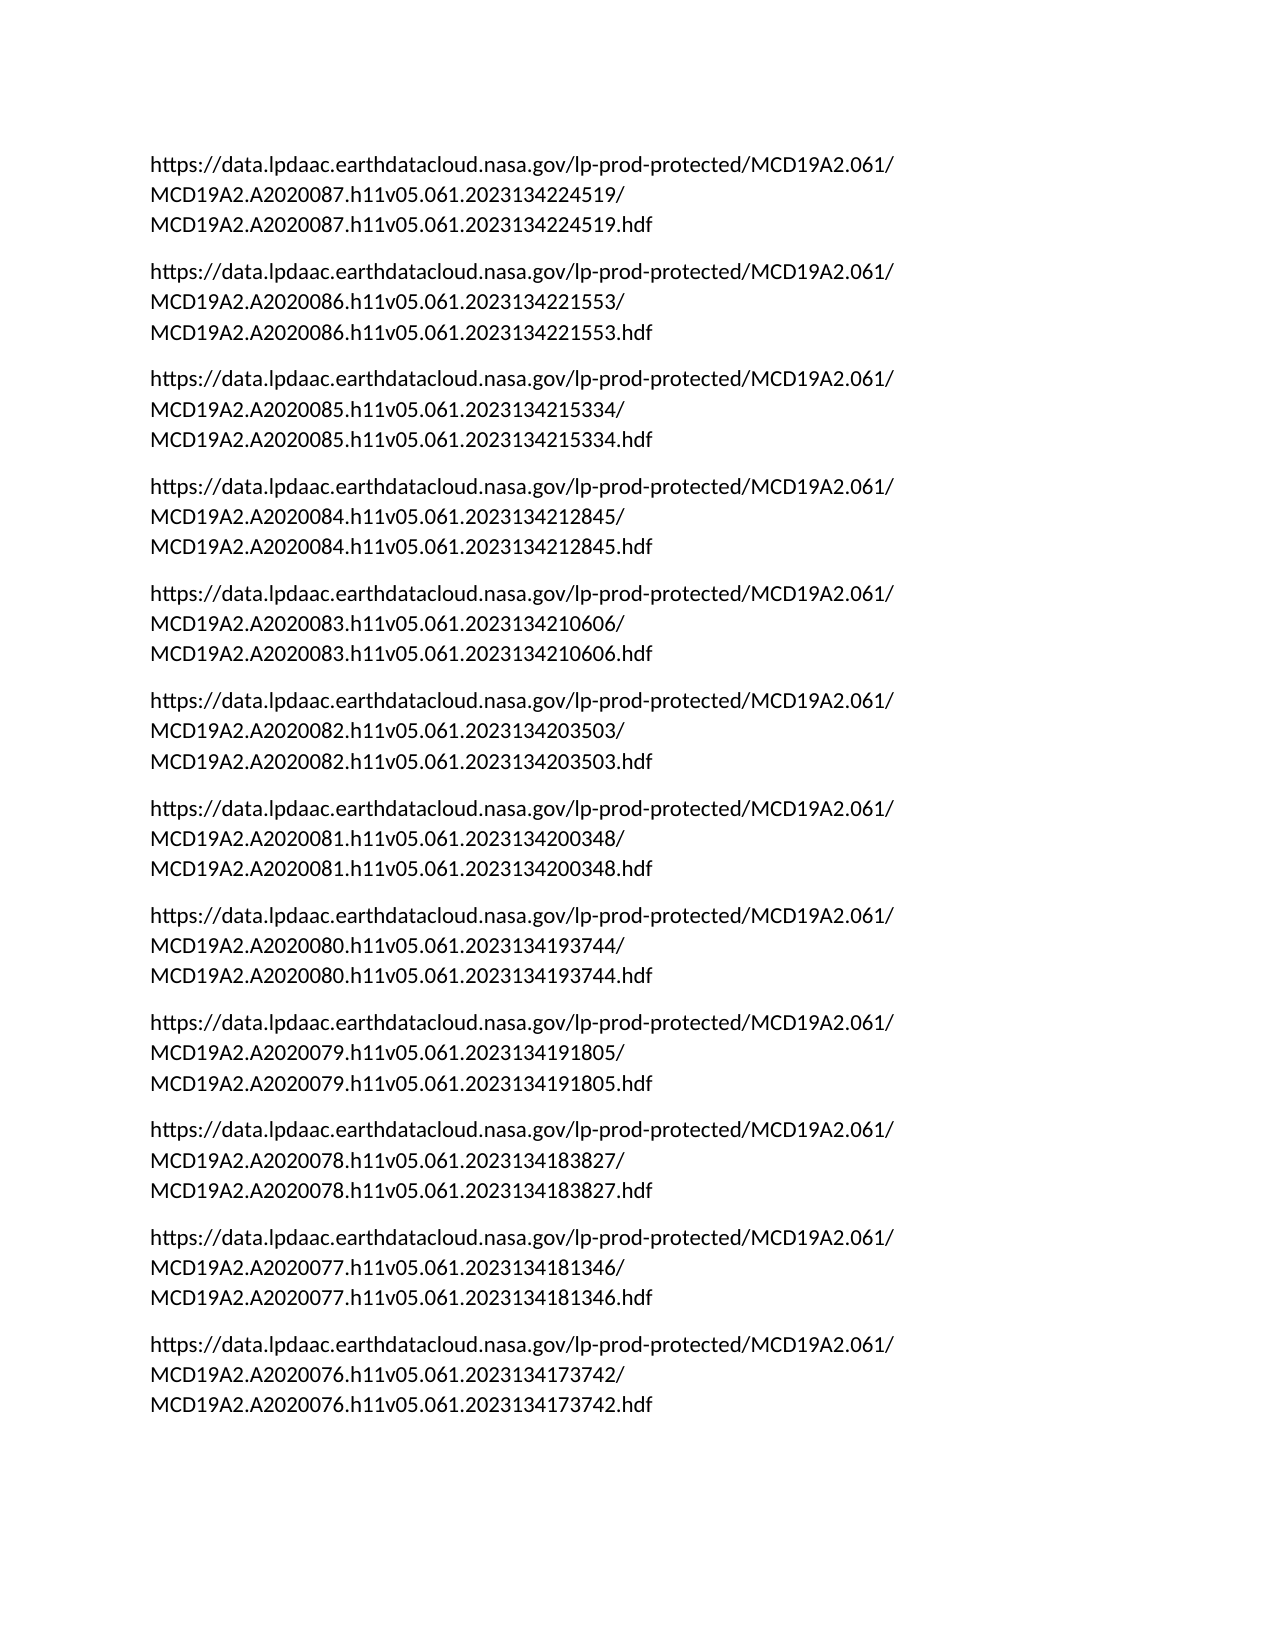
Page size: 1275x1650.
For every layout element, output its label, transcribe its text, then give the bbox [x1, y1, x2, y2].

text https://data.lpdaac.earthdatacloud.nasa.gov/lp-prod-protected/MCD19A2.061/MCD19A2.A2020087.h11v05.061.2023134224519/MCD19A2.A2020087.h11v05.061.2023134224519.hdf [150, 150, 1125, 238]
text https://data.lpdaac.earthdatacloud.nasa.gov/lp-prod-protected/MCD19A2.061/MCD19A2.A2020081.h11v05.061.2023134200348/MCD19A2.A2020081.h11v05.061.2023134200348.hdf [150, 794, 1125, 882]
text https://data.lpdaac.earthdatacloud.nasa.gov/lp-prod-protected/MCD19A2.061/MCD19A2.A2020079.h11v05.061.2023134191805/MCD19A2.A2020079.h11v05.061.2023134191805.hdf [150, 1008, 1125, 1097]
text https://data.lpdaac.earthdatacloud.nasa.gov/lp-prod-protected/MCD19A2.061/MCD19A2.A2020085.h11v05.061.2023134215334/MCD19A2.A2020085.h11v05.061.2023134215334.hdf [150, 364, 1125, 453]
text https://data.lpdaac.earthdatacloud.nasa.gov/lp-prod-protected/MCD19A2.061/MCD19A2.A2020083.h11v05.061.2023134210606/MCD19A2.A2020083.h11v05.061.2023134210606.hdf [150, 579, 1125, 668]
text https://data.lpdaac.earthdatacloud.nasa.gov/lp-prod-protected/MCD19A2.061/MCD19A2.A2020086.h11v05.061.2023134221553/MCD19A2.A2020086.h11v05.061.2023134221553.hdf [150, 257, 1125, 346]
text https://data.lpdaac.earthdatacloud.nasa.gov/lp-prod-protected/MCD19A2.061/MCD19A2.A2020076.h11v05.061.2023134173742/MCD19A2.A2020076.h11v05.061.2023134173742.hdf [150, 1330, 1125, 1419]
text https://data.lpdaac.earthdatacloud.nasa.gov/lp-prod-protected/MCD19A2.061/MCD19A2.A2020080.h11v05.061.2023134193744/MCD19A2.A2020080.h11v05.061.2023134193744.hdf [150, 901, 1125, 989]
text https://data.lpdaac.earthdatacloud.nasa.gov/lp-prod-protected/MCD19A2.061/MCD19A2.A2020084.h11v05.061.2023134212845/MCD19A2.A2020084.h11v05.061.2023134212845.hdf [150, 472, 1125, 560]
text https://data.lpdaac.earthdatacloud.nasa.gov/lp-prod-protected/MCD19A2.061/MCD19A2.A2020082.h11v05.061.2023134203503/MCD19A2.A2020082.h11v05.061.2023134203503.hdf [150, 686, 1125, 775]
text https://data.lpdaac.earthdatacloud.nasa.gov/lp-prod-protected/MCD19A2.061/MCD19A2.A2020077.h11v05.061.2023134181346/MCD19A2.A2020077.h11v05.061.2023134181346.hdf [150, 1223, 1125, 1311]
text https://data.lpdaac.earthdatacloud.nasa.gov/lp-prod-protected/MCD19A2.061/MCD19A2.A2020078.h11v05.061.2023134183827/MCD19A2.A2020078.h11v05.061.2023134183827.hdf [150, 1116, 1125, 1204]
